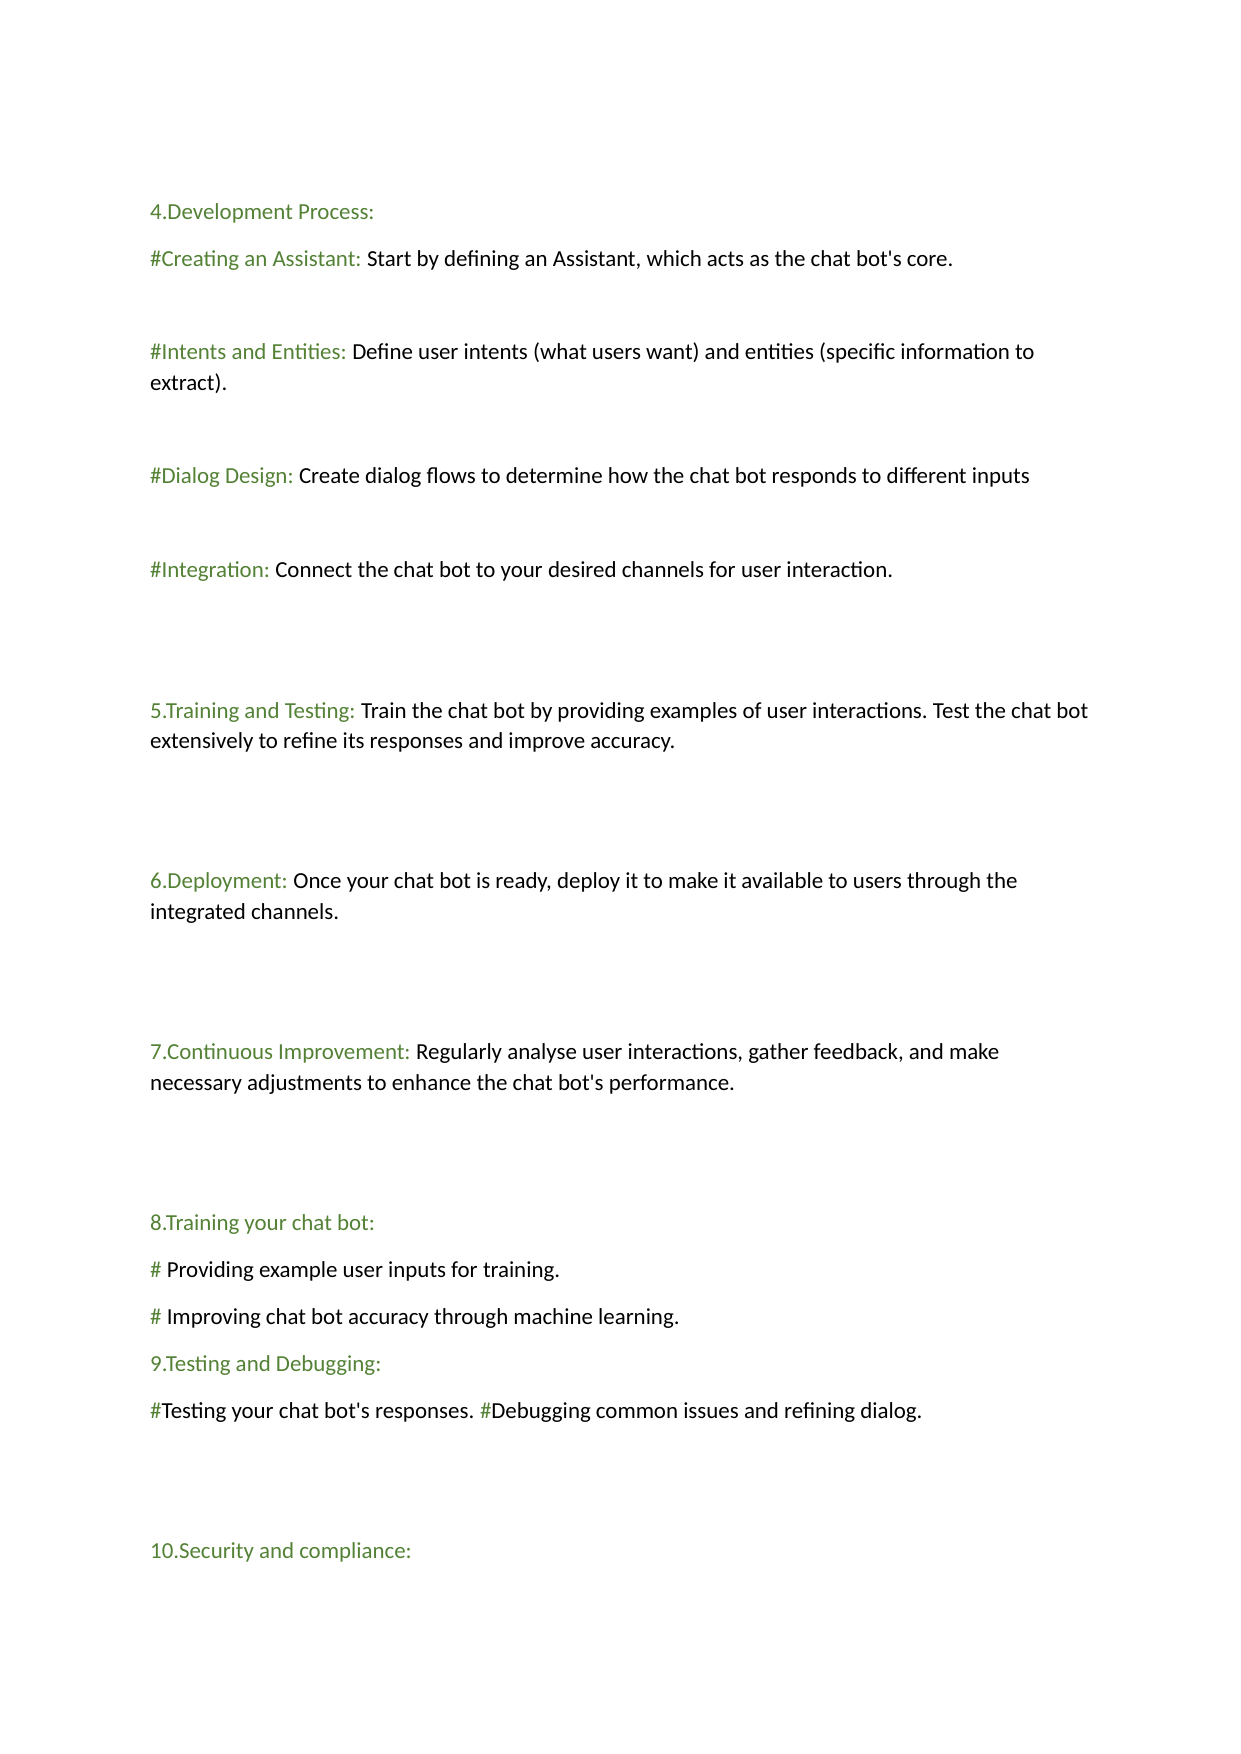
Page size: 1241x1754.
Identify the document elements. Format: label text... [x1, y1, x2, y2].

text #Integration: Connect the chat bot to your desired channels for user interaction. [150, 555, 1090, 583]
text 8.Training your chat bot: [150, 1208, 1090, 1236]
text #Testing your chat bot's responses. #Debugging common issues and refining dialog. [150, 1396, 1090, 1424]
text #Creating an Assistant: Start by defining an Assistant, which acts as the chat bot's core. [150, 244, 1090, 272]
text # Providing example user inputs for training. [150, 1255, 1090, 1283]
text 4.Development Process: [150, 197, 1090, 225]
text #Intents and Entities: Define user intents (what users want) and entities (specific information to extract). [150, 337, 1090, 396]
text 6.Deployment: Once your chat bot is ready, deploy it to make it available to users through the integrated channels. [150, 867, 1090, 925]
text #Dialog Design: Create dialog flows to determine how the chat bot responds to different inputs [150, 461, 1090, 489]
text 5.Training and Testing: Train the chat bot by providing examples of user interactions. Test the chat bot extensively to refine its responses and improve accuracy. [150, 696, 1090, 754]
text 7.Continuous Improvement: Regularly analyse user interactions, gather feedback, and make necessary adjustments to enhance the chat bot's performance. [150, 1037, 1090, 1096]
text 9.Testing and Debugging: [150, 1349, 1090, 1377]
text 10.Security and compliance: [150, 1536, 1090, 1564]
text # Improving chat bot accuracy through machine learning. [150, 1302, 1090, 1330]
